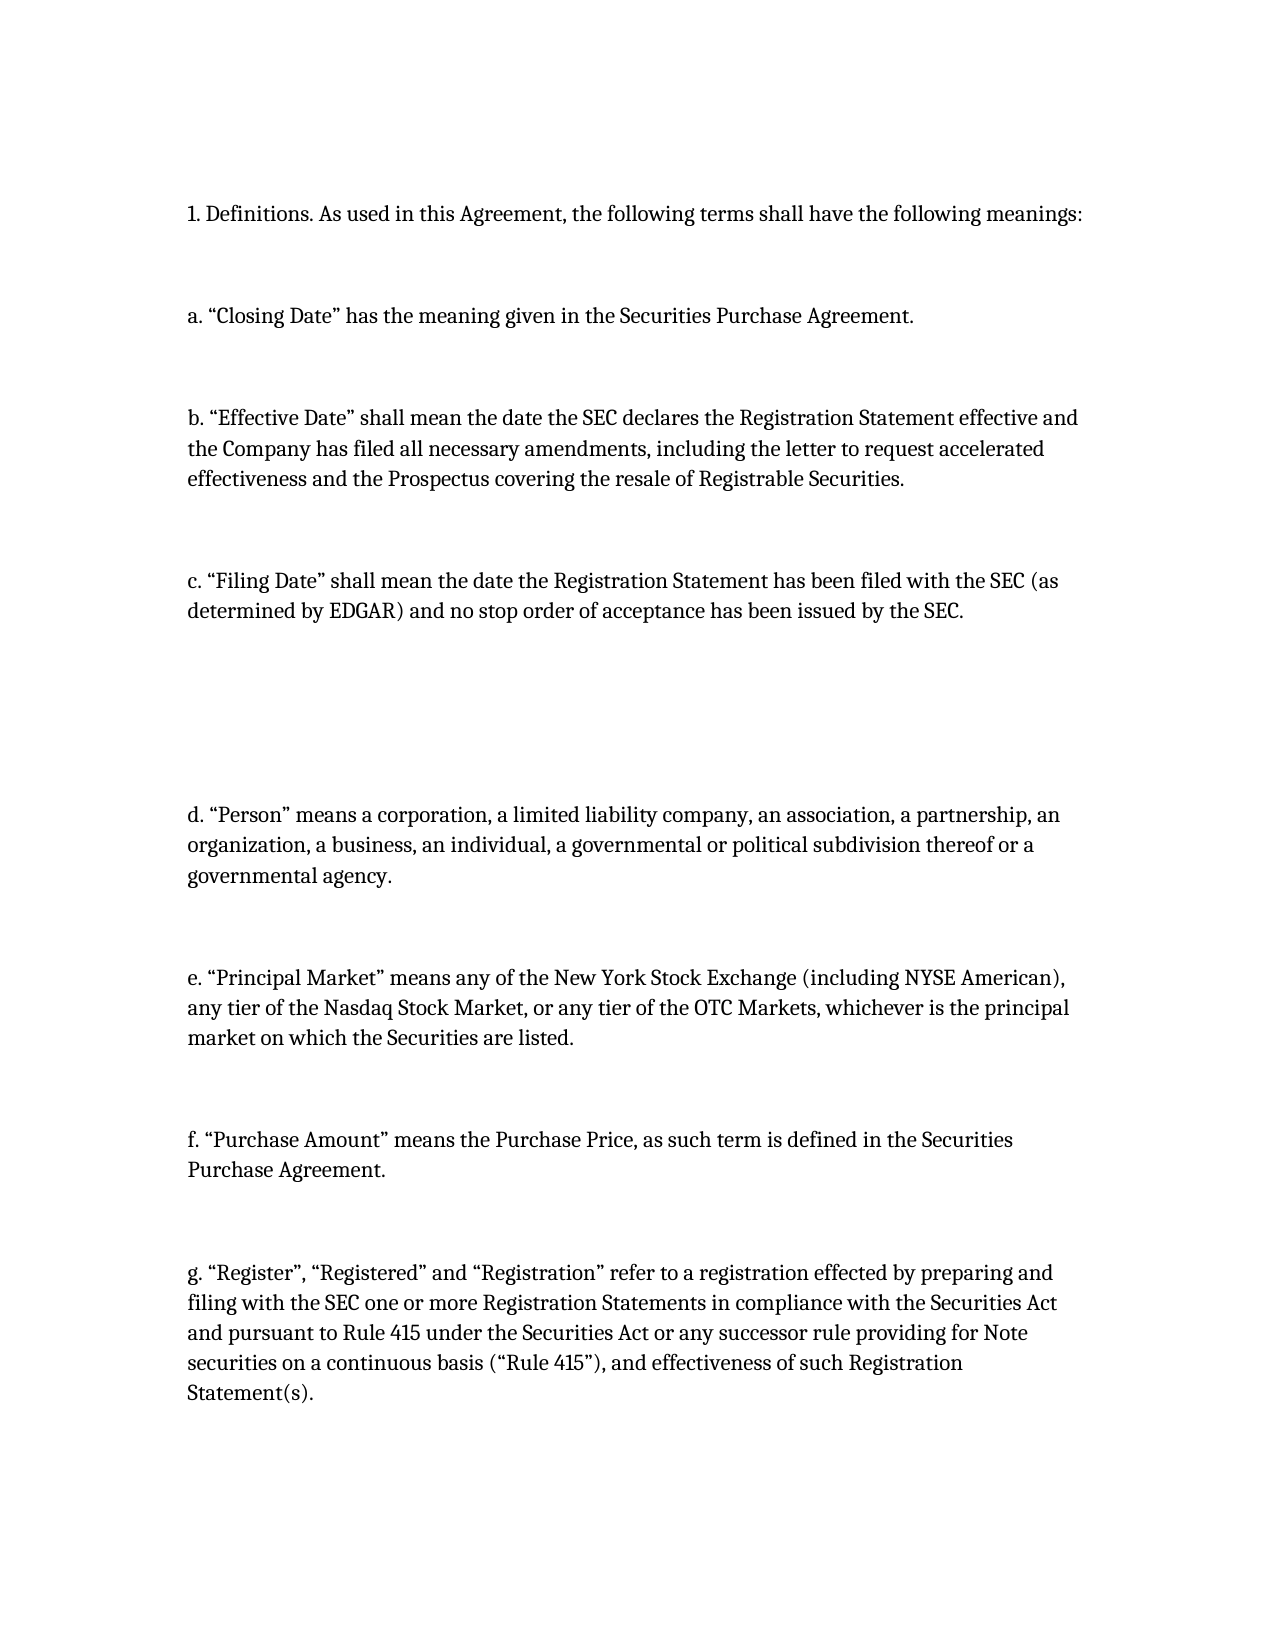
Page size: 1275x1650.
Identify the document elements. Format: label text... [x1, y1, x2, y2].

text c. “Filing Date” shall mean the date the Registration Statement has been filed with the SEC (as determined by EDGAR) and no stop order of acceptance has been issued by the SEC. [187, 568, 1087, 624]
text a. “Closing Date” has the meaning given in the Securities Purchase Agreement. [187, 303, 1087, 329]
text e. “Principal Market” means any of the New York Stock Exchange (including NYSE American), any tier of the Nasdaq Stock Market, or any tier of the OTC Markets, whichever is the principal market on which the Securities are listed. [187, 964, 1087, 1051]
text 1. Definitions. As used in this Agreement, the following terms shall have the following meanings: [187, 201, 1087, 227]
text f. “Purchase Amount” means the Purchase Price, as such term is defined in the Securities Purchase Agreement. [187, 1127, 1087, 1184]
text b. “Effective Date” shall mean the date the SEC declares the Registration Statement effective and the Company has filed all necessary amendments, including the letter to request accelerated effectiveness and the Prospectus covering the resale of Registrable Securities. [187, 405, 1087, 492]
text g. “Register”, “Registered” and “Registration” refer to a registration effected by preparing and filing with the SEC one or more Registration Statements in compliance with the Securities Act and pursuant to Rule 415 under the Securities Act or any successor rule providing for Note securities on a continuous basis (“Rule 415”), and effectiveness of such Registration Statement(s). [187, 1259, 1087, 1407]
text d. “Person” means a corporation, a limited liability company, an association, a partnership, an organization, a business, an individual, a governmental or political subdivision thereof or a governmental agency. [187, 802, 1087, 889]
